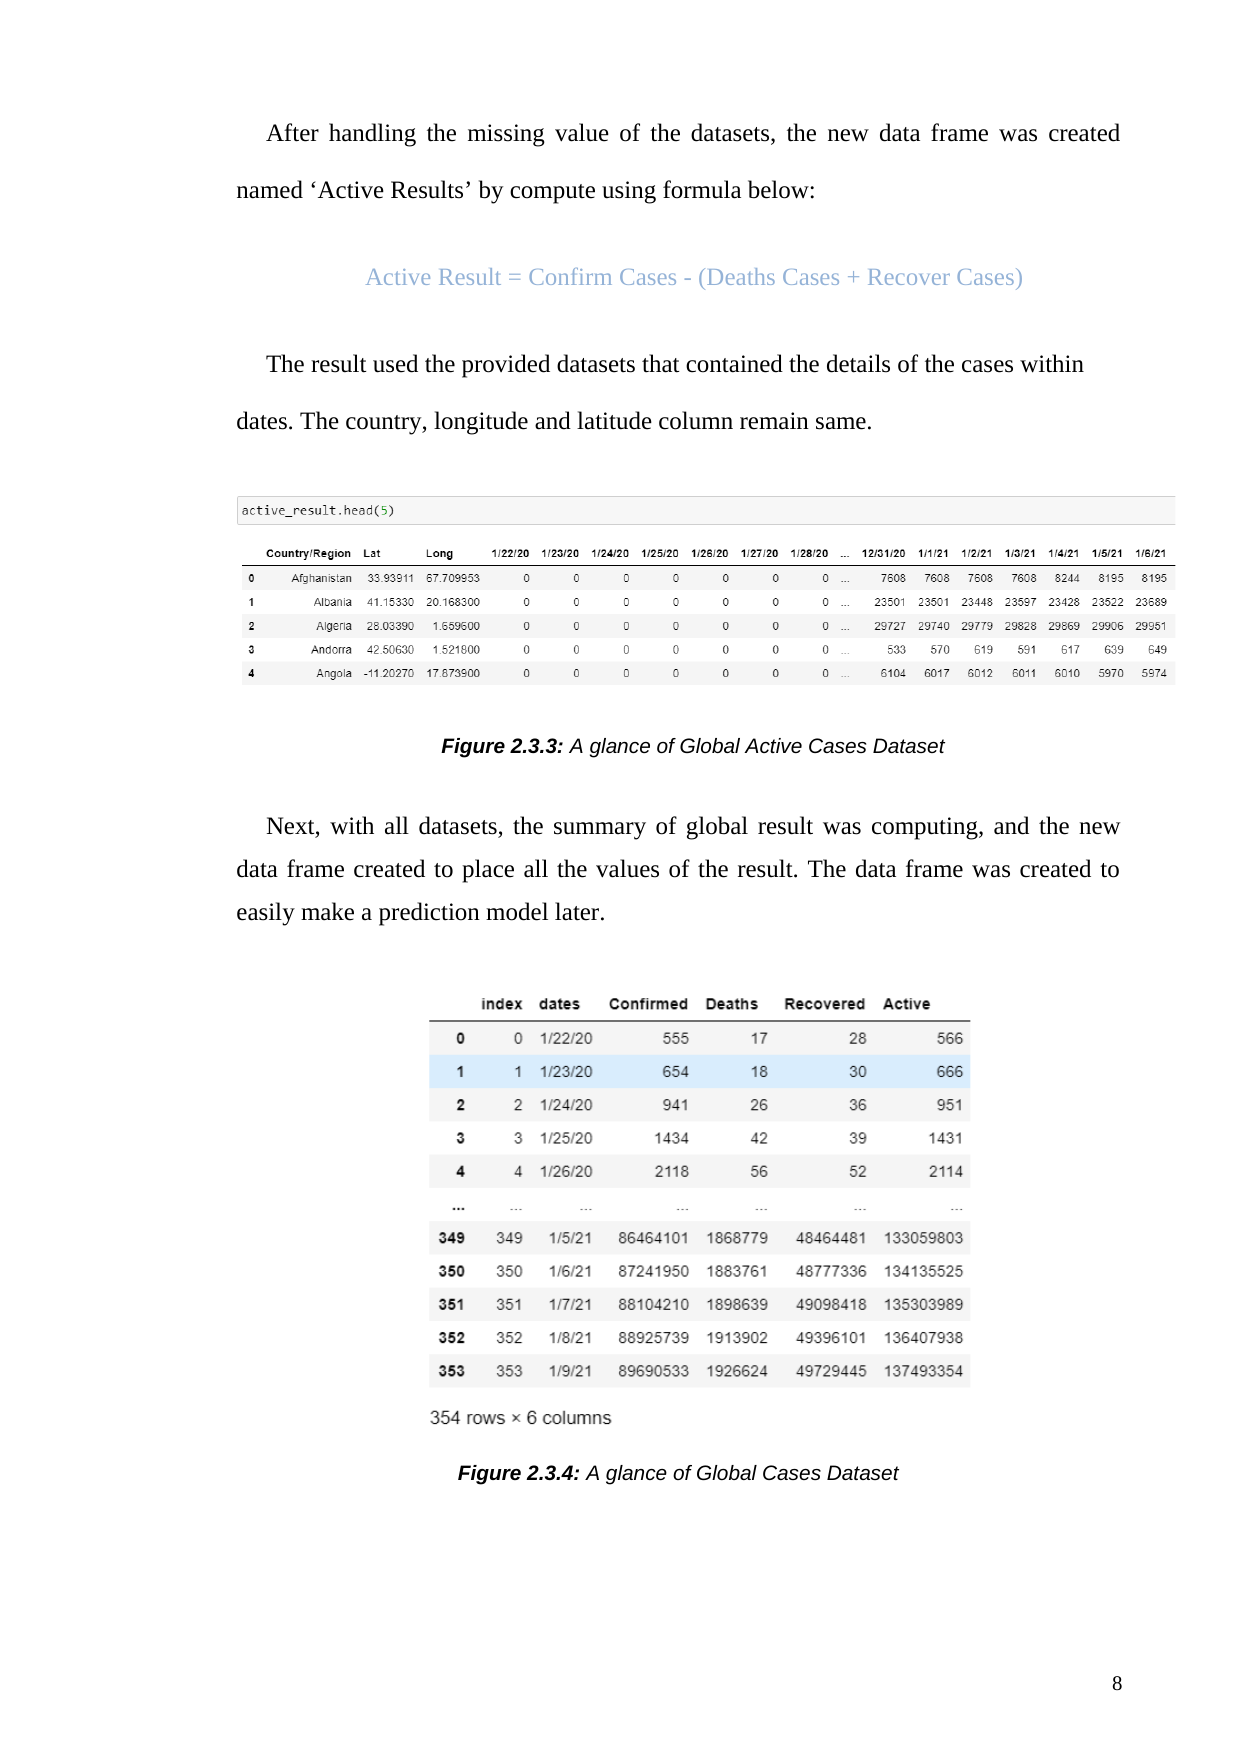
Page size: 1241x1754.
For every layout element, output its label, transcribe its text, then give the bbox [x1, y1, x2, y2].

text The result used the provided datasets that contained the details of the cases within dates. The country, longitude and latitude column remain same. [236, 349, 1122, 435]
text Active Result = Confirm Cases - (Deaths Cases + Recover Cases) [236, 262, 1122, 291]
text Next, with all datasets, the summary of global result was computing, and the new data frame created to place all the values of the result. The data frame was created to easily make a prediction model later. [236, 811, 1122, 926]
picture [426, 985, 971, 1433]
text Figure 2.3.3: A glance of Global Active Cases Dataset [236, 734, 1122, 758]
text After handling the missing value of the datasets, the new data frame was created named ‘Active Results’ by compute using formula below: [236, 118, 1122, 204]
picture [235, 495, 1176, 696]
text Figure 2.3.4: A glance of Global Cases Dataset [236, 1461, 1122, 1485]
